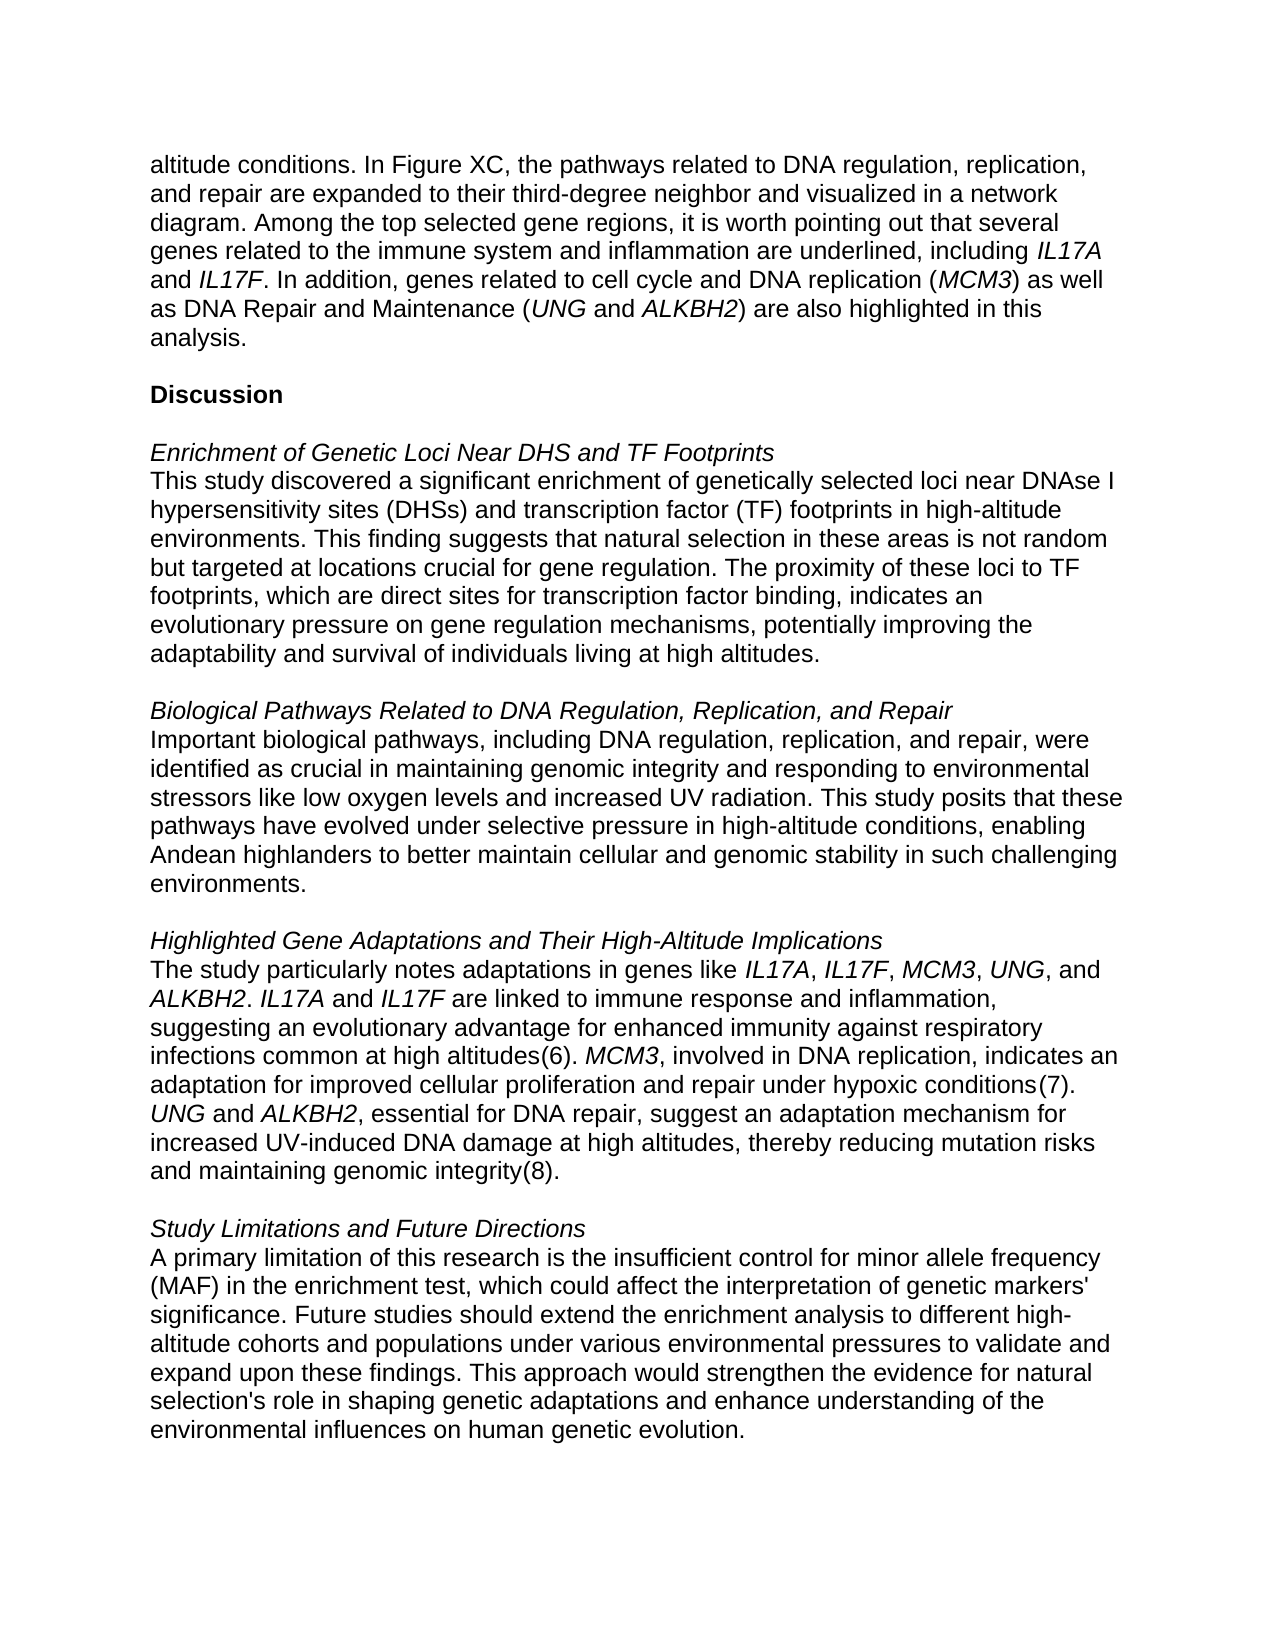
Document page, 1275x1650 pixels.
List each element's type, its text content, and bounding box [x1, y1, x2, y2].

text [150, 150, 1125, 351]
text Important biological pathways, including DNA regulation, replication, and repair, were identified as crucial in maintaining genomic integrity and responding to environmental stressors like low oxygen levels and increased UV radiation. This study posits that these pathways have evolved under selective pressure in high-altitude conditions, enabling Andean highlanders to better maintain cellular and genomic stability in such challenging environments. [150, 725, 1125, 897]
text Biological Pathways Related to DNA Regulation, Replication, and Repair [150, 696, 1125, 725]
text This study discovered a significant enrichment of genetically selected loci near DNAse I hypersensitivity sites (DHSs) and transcription factor (TF) footprints in high-altitude environments. This finding suggests that natural selection in these areas is not random but targeted at locations crucial for gene regulation. The proximity of these loci to TF footprints, which are direct sites for transcription factor binding, indicates an evolutionary pressure on gene regulation mechanisms, potentially improving the adaptability and survival of individuals living at high altitudes. [150, 466, 1125, 667]
text Study Limitations and Future Directions [150, 1214, 1125, 1242]
text Enrichment of Genetic Loci Near DHS and TF Footprints [150, 437, 1125, 466]
text A primary limitation of this research is the insufficient control for minor allele frequency (MAF) in the enrichment test, which could affect the interpretation of genetic markers' significance. Future studies should extend the enrichment analysis to different high-altitude cohorts and populations under various environmental pressures to validate and expand upon these findings. This approach would strengthen the evidence for natural selection's role in shaping genetic adaptations and enhance understanding of the environmental influences on human genetic evolution. [150, 1242, 1125, 1444]
text The study particularly notes adaptations in genes like IL17A, IL17F, MCM3, UNG, and ALKBH2. IL17A and IL17F are linked to immune response and inflammation, suggesting an evolutionary advantage for enhanced immunity against respiratory infections common at high altitudes(6). MCM3, involved in DNA replication, indicates an adaptation for improved cellular proliferation and repair under hypoxic conditions(7). UNG and ALKBH2, essential for DNA repair, suggest an adaptation mechanism for increased UV-induced DNA damage at high altitudes, thereby reducing mutation risks and maintaining genomic integrity(8). [150, 955, 1125, 1185]
text Discussion [150, 380, 1125, 409]
text Highlighted Gene Adaptations and Their High-Altitude Implications [150, 926, 1125, 955]
